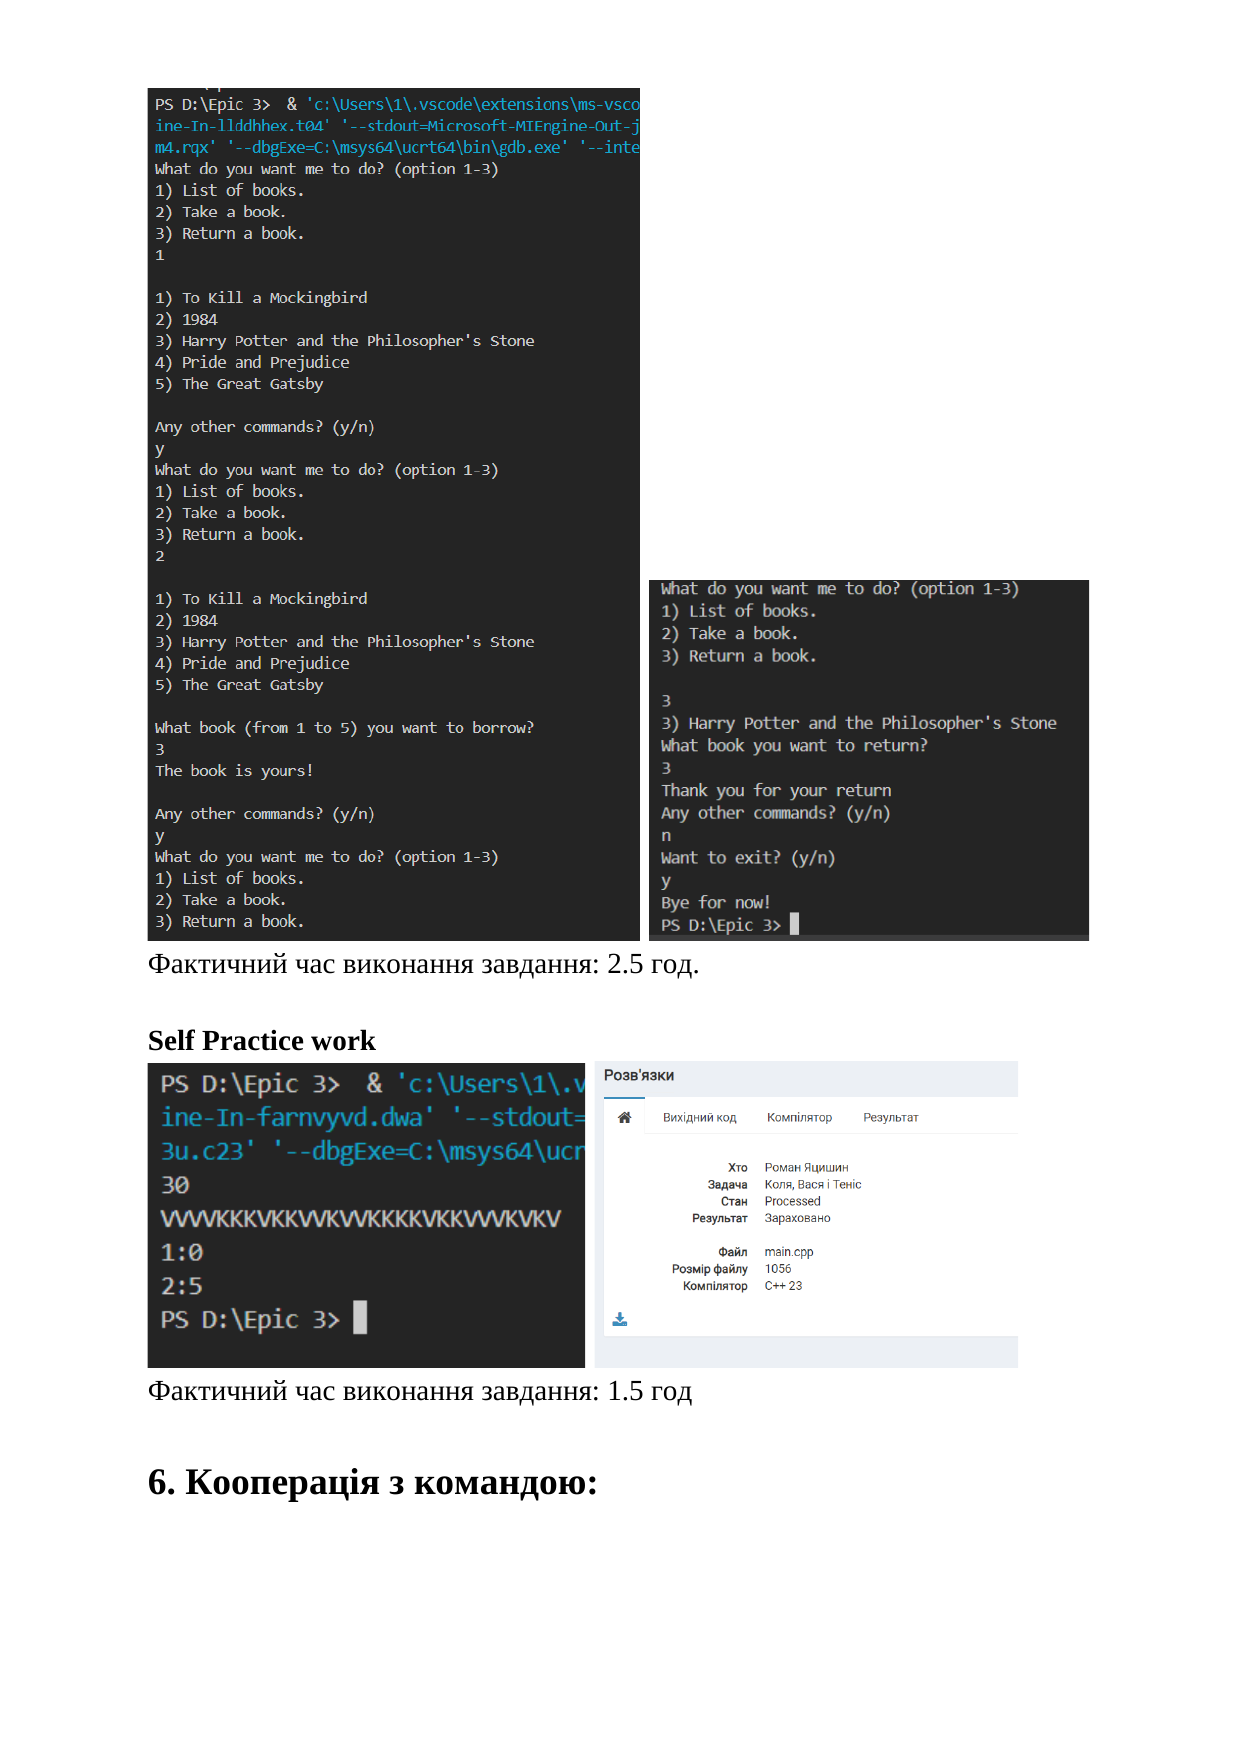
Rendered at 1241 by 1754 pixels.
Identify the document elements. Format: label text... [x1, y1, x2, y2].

text Фактичний час виконання завдання: 1.5 год [148, 1373, 1152, 1406]
picture [147, 1063, 586, 1368]
picture [594, 1061, 1019, 1368]
text 6. Кооперація з командою: [148, 1459, 1152, 1503]
text Фактичний час виконання завдання: 2.5 год. [148, 946, 1152, 979]
text Self Practice work [148, 1023, 1152, 1057]
picture [649, 580, 1090, 941]
picture [147, 88, 640, 941]
